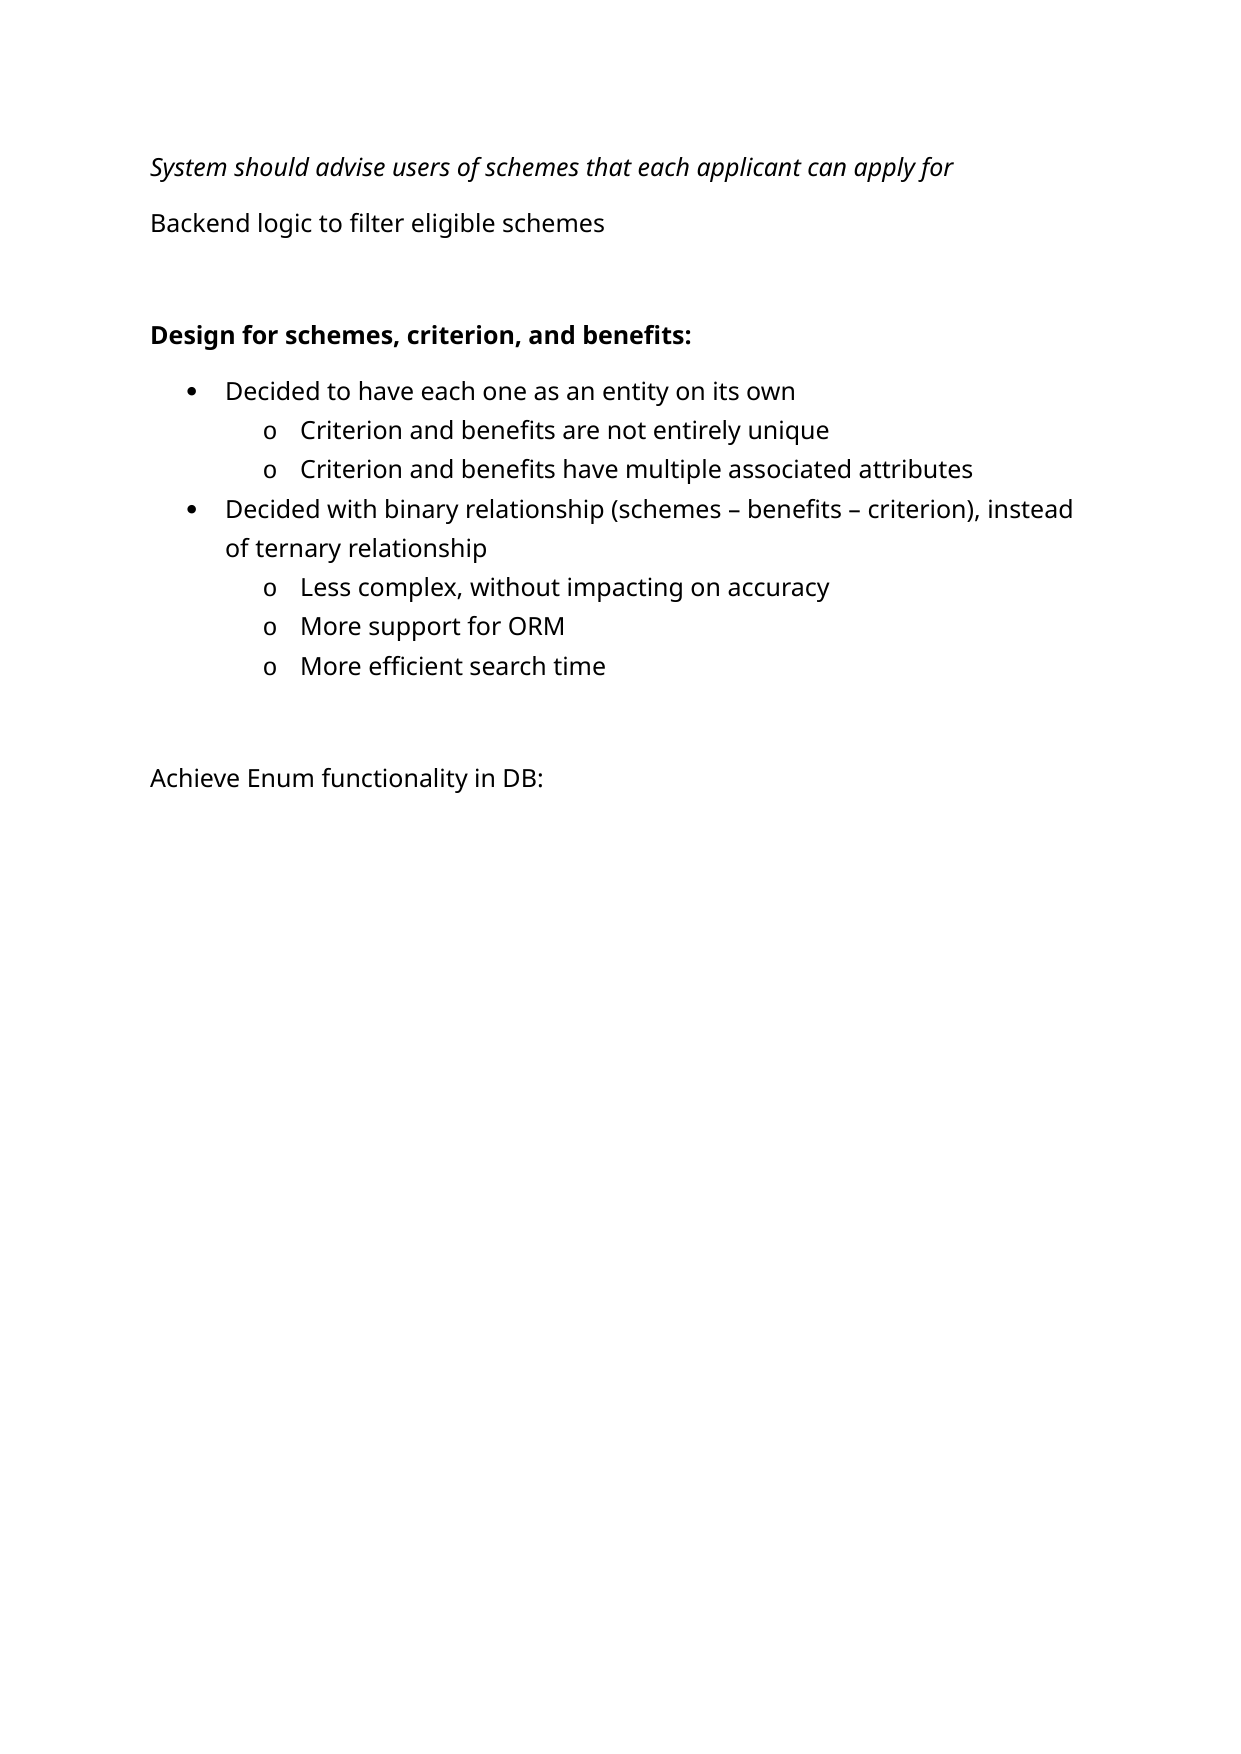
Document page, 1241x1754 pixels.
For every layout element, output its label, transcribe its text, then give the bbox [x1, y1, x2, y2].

list Decided with binary relationship (schemes – benefits – criterion), instead of ternary relationship [187, 491, 1090, 564]
list Criterion and benefits have multiple associated attributes [262, 452, 1090, 486]
text System should advise users of schemes that each applicant can apply for [150, 150, 1090, 184]
list More efficient search time [262, 648, 1090, 683]
list Less complex, without impacting on accuracy [262, 569, 1090, 604]
text Backend logic to filter eligible schemes [150, 206, 1090, 240]
text Achieve Enum functionality in DB: [150, 760, 1090, 794]
list Criterion and benefits are not entirely unique [262, 412, 1090, 447]
list Decided to have each one as an entity on its own [187, 373, 1090, 407]
text Design for schemes, criterion, and benefits: [150, 317, 1090, 352]
list More support for ORM [262, 609, 1090, 643]
